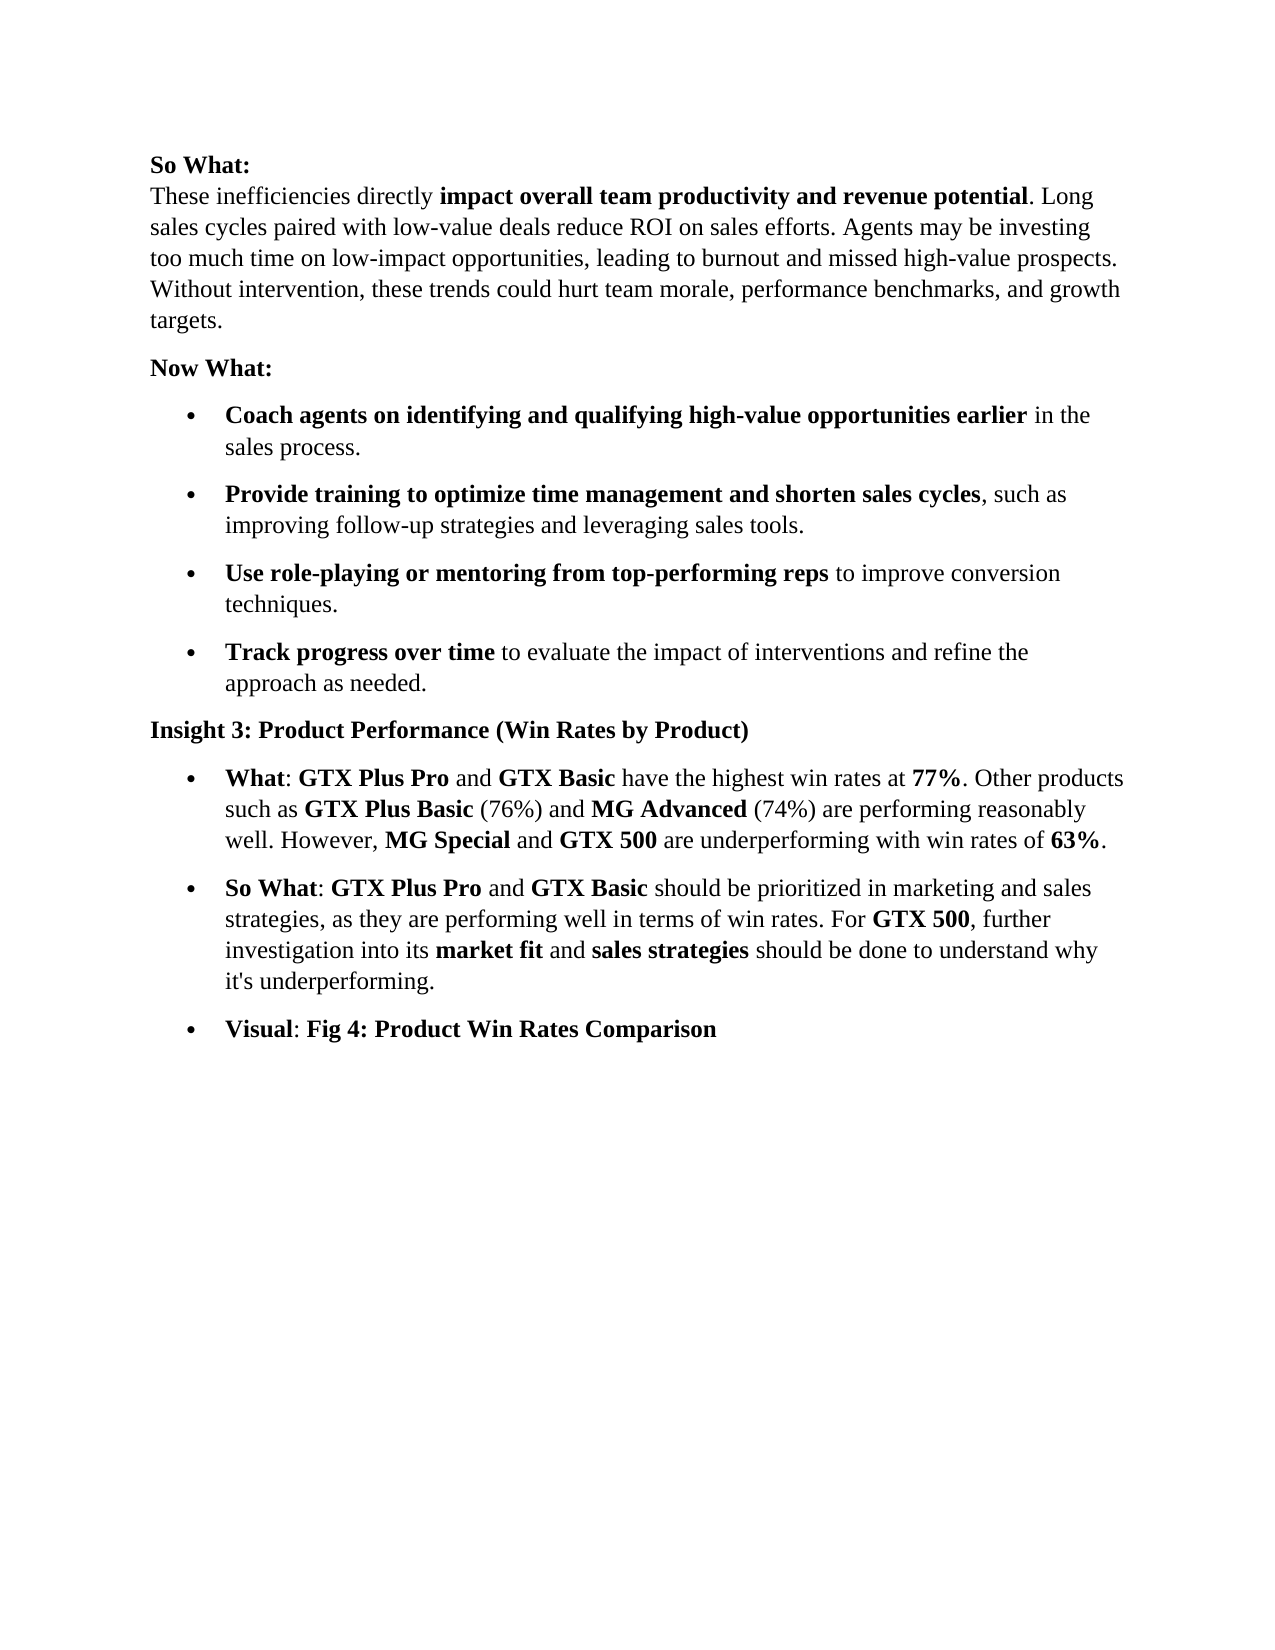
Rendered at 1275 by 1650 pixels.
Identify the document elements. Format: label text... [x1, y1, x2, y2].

list Coach agents on identifying and qualifying high-value opportunities earlier in the sales process. [187, 401, 1125, 460]
list What: GTX Plus Pro and GTX Basic have the highest win rates at 77%. Other products such as GTX Plus Basic (76%) and MG Advanced (74%) are performing reasonably well. However, MG Special and GTX 500 are underperforming with win rates of 63%. [187, 763, 1125, 854]
list Visual: Fig 4: Product Win Rates Comparison [187, 1014, 1125, 1043]
list Provide training to optimize time management and shorten sales cycles, such as improving follow-up strategies and leveraging sales tools. [187, 479, 1125, 539]
text So What: These inefficiencies directly impact overall team productivity and revenue potential. Long sales cycles paired with low-value deals reduce ROI on sales efforts. Agents may be investing too much time on low-impact opportunities, leading to burnout and missed high-value prospects. Without intervention, these trends could hurt team morale, performance benchmarks, and growth targets. [150, 150, 1125, 334]
list Use role-playing or mentoring from top-performing reps to improve conversion techniques. [187, 558, 1125, 618]
list Track progress over time to evaluate the impact of interventions and refine the approach as needed. [187, 637, 1125, 697]
list So What: GTX Plus Pro and GTX Basic should be prioritized in marketing and sales strategies, as they are performing well in terms of win rates. For GTX 500, further investigation into its market fit and sales strategies should be done to understand why it's underperforming. [187, 873, 1125, 995]
text Now What: [150, 353, 1125, 382]
text Insight 3: Product Performance (Win Rates by Product) [150, 716, 1125, 744]
